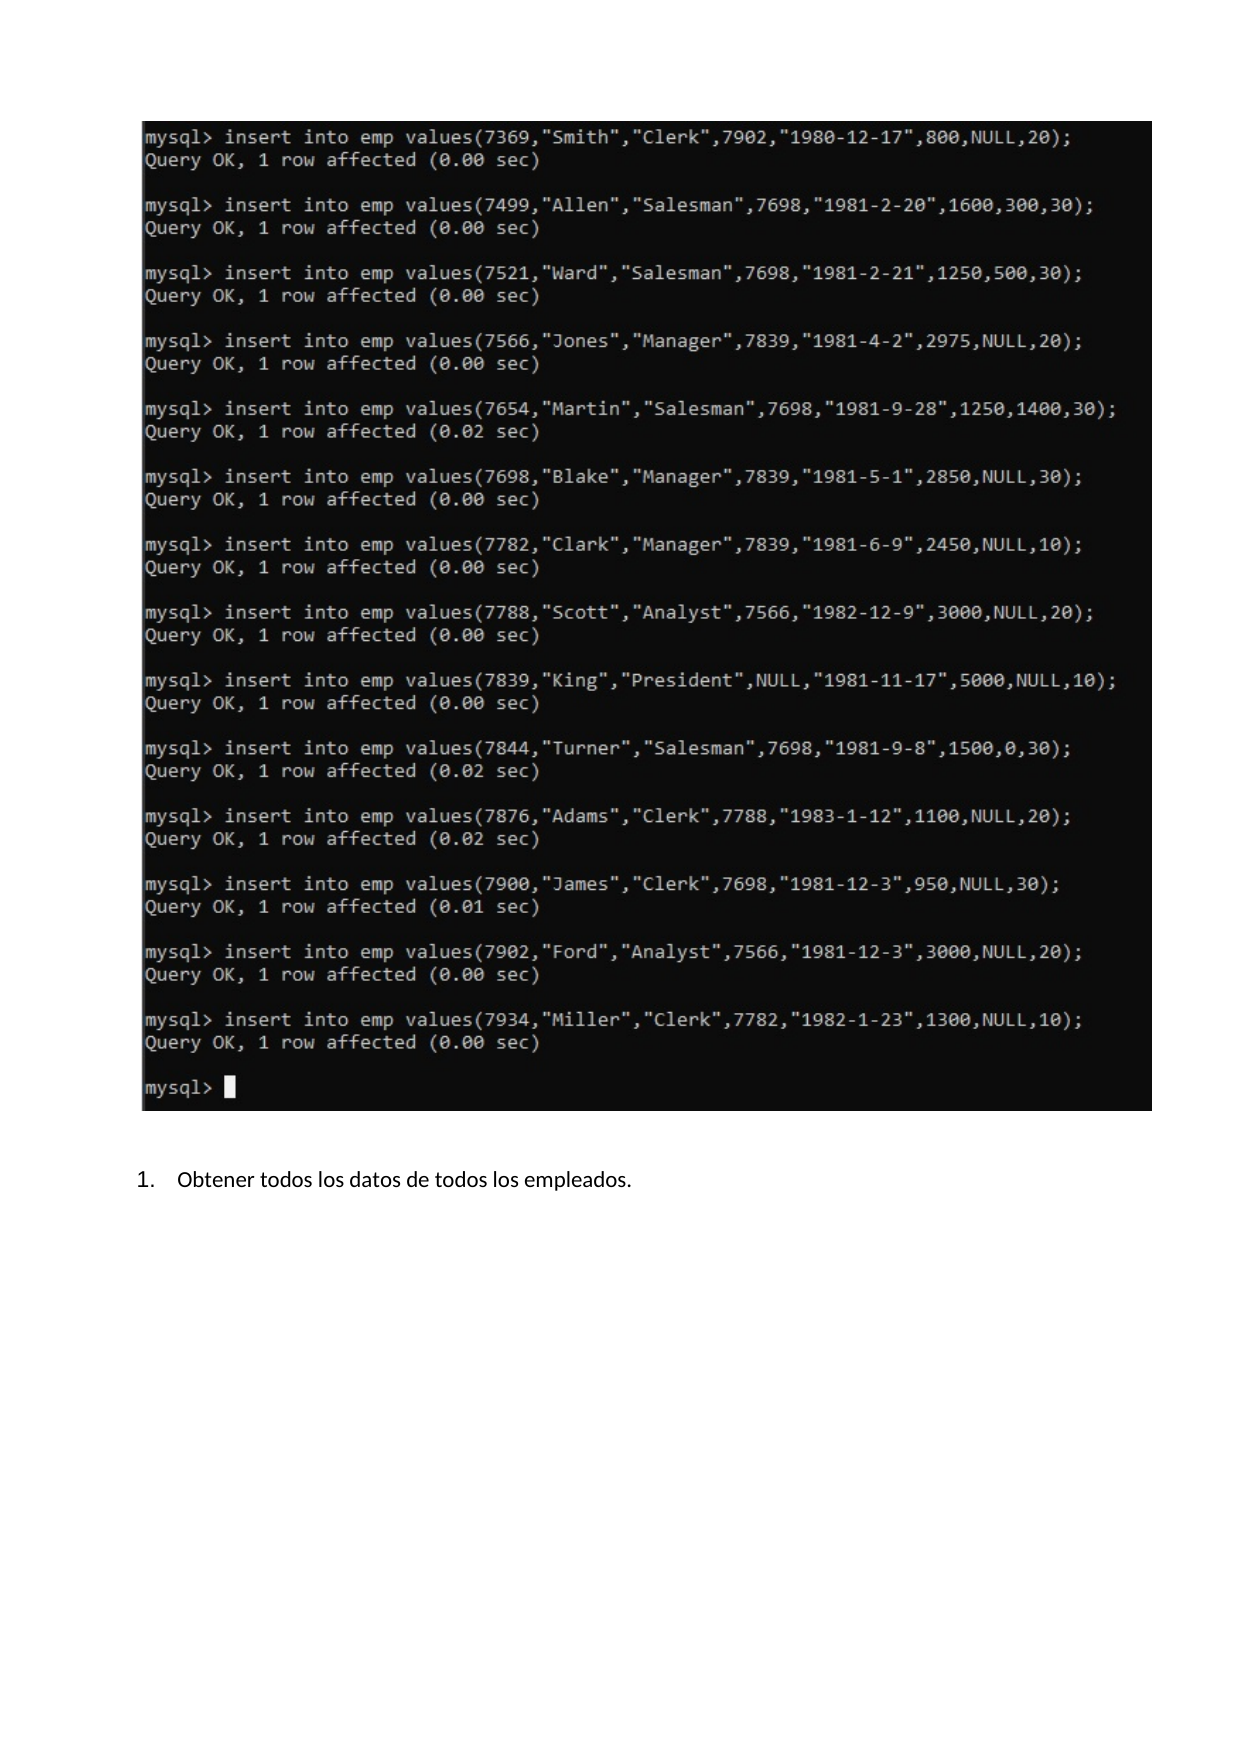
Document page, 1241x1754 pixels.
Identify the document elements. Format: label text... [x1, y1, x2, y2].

list Obtener todos los datos de todos los empleados. [136, 1165, 1146, 1193]
picture [141, 121, 1152, 1111]
